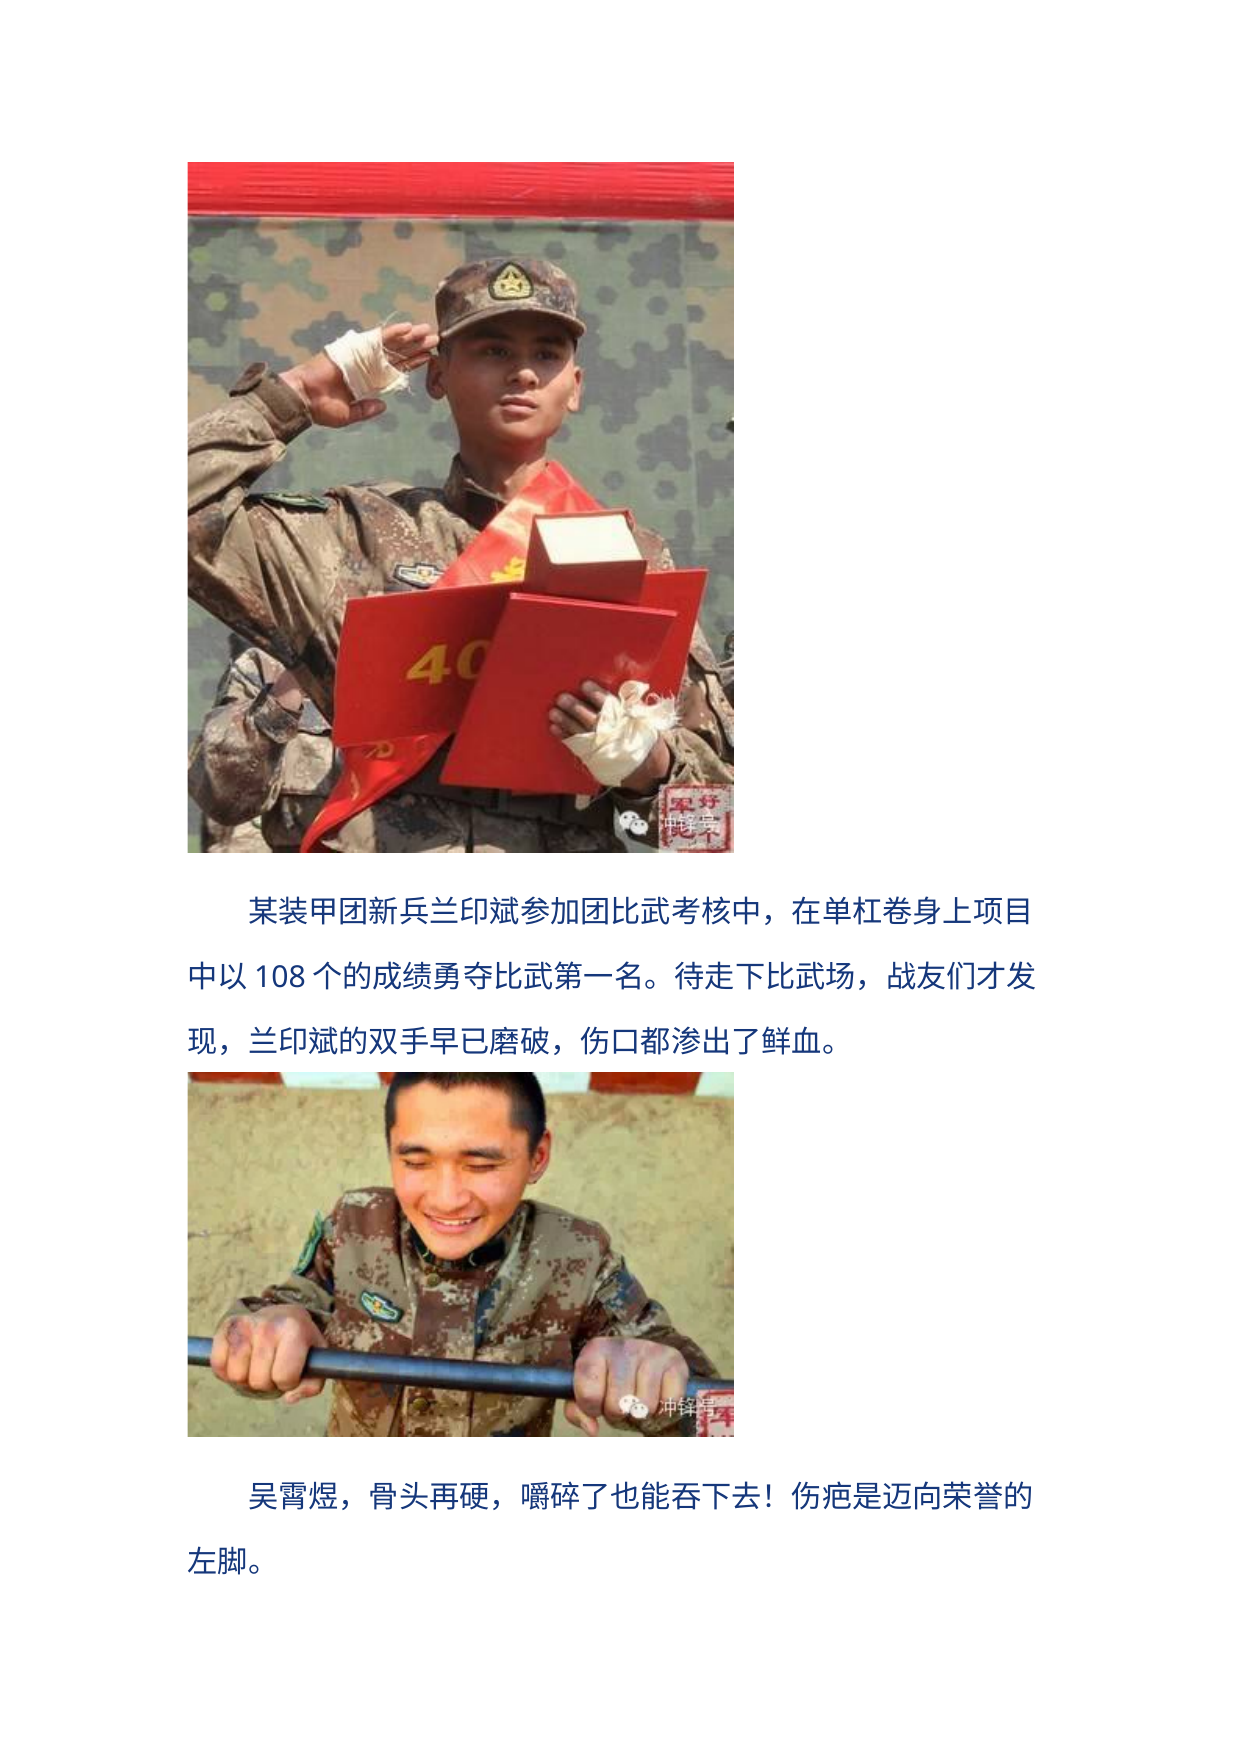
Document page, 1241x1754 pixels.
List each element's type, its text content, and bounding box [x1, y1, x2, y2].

text 某装甲团新兵兰印斌参加团比武考核中，在单杠卷身上项目中以108个的成绩勇夺比武第一名。待走下比武场，战友们才发现，兰印斌的双手早已磨破，伤口都渗出了鲜血。 [187, 877, 1053, 1072]
picture [187, 1072, 734, 1437]
text 吴霄煜，骨头再硬，嚼碎了也能吞下去！伤疤是迈向荣誉的左脚。 [187, 1462, 1053, 1592]
picture [187, 162, 734, 853]
